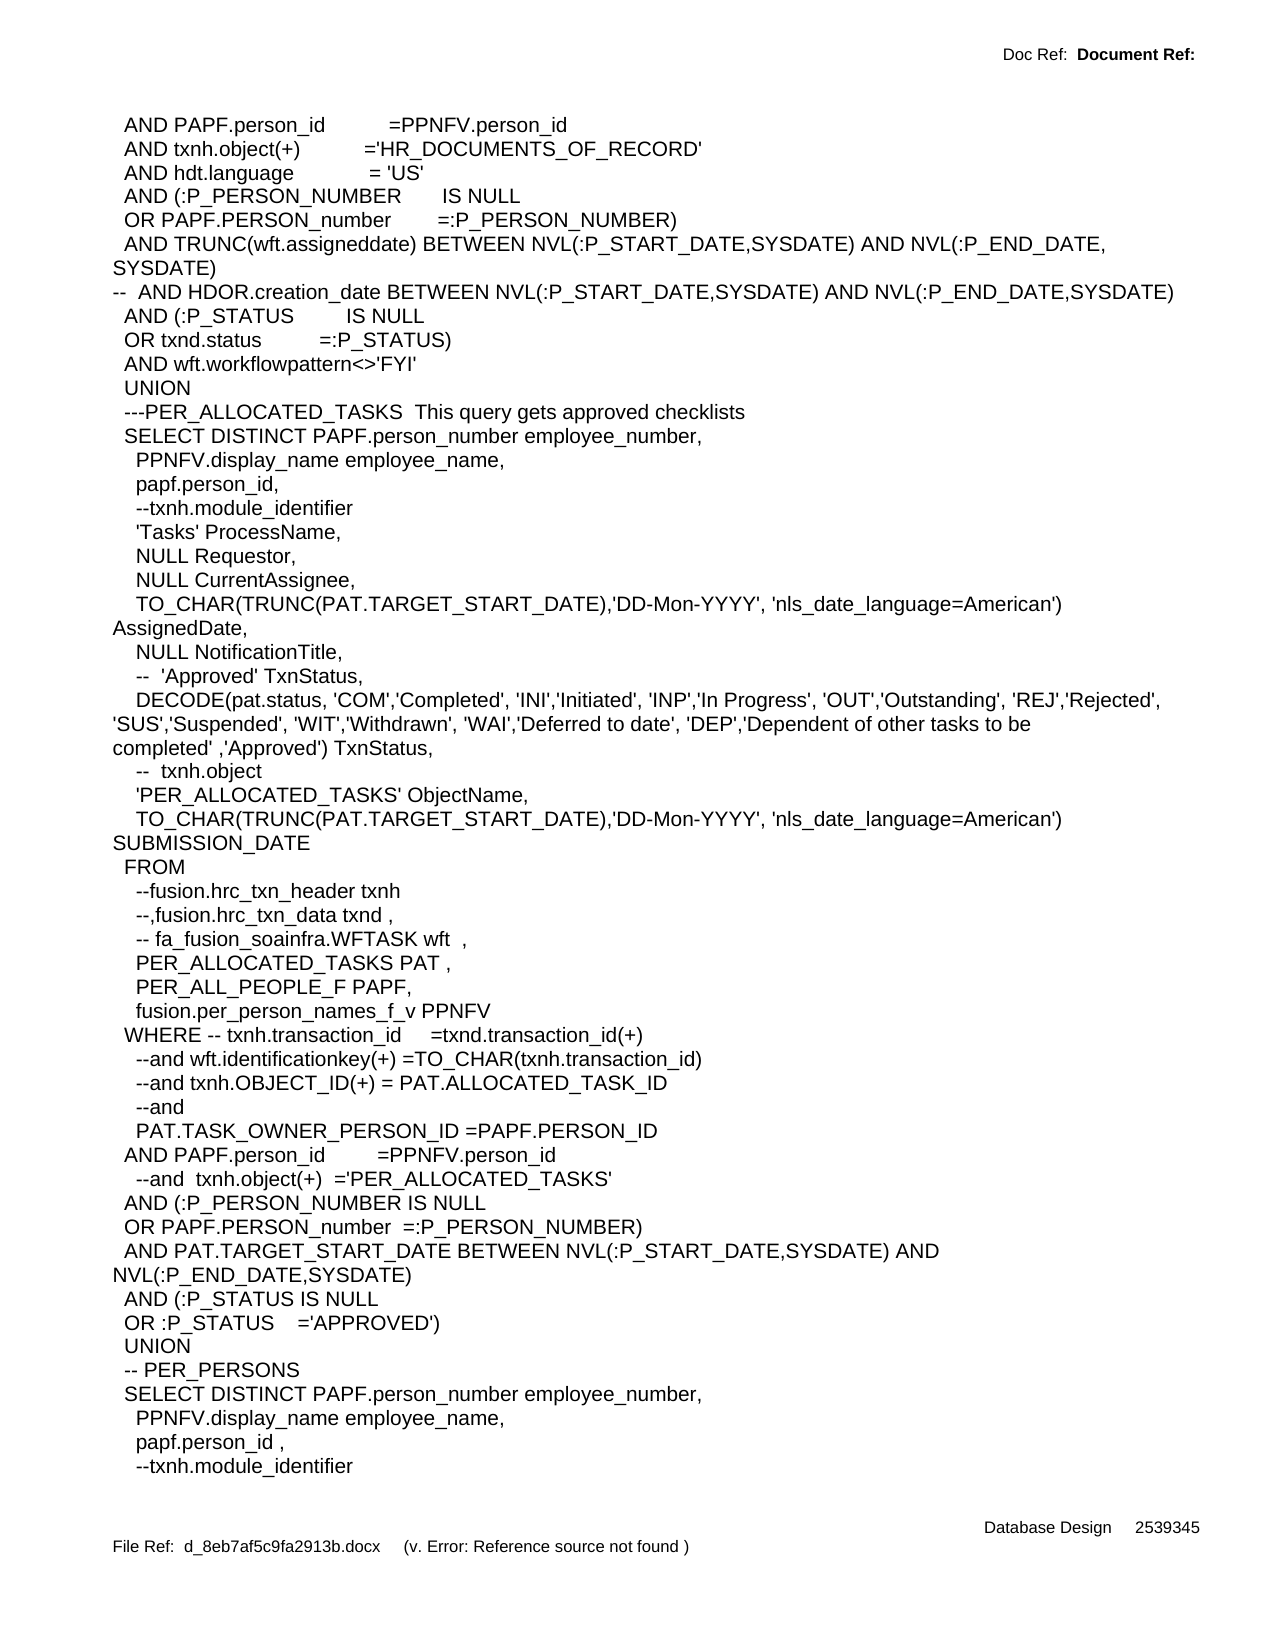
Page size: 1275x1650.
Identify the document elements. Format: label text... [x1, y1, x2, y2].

text OR :P_STATUS ='APPROVED') [112, 1310, 1200, 1334]
text AND wft.workflowpattern<>'FYI' [112, 352, 1200, 376]
text SELECT DISTINCT PAPF.person_number employee_number, [112, 1382, 1200, 1406]
text NULL CurrentAssignee, [112, 568, 1200, 592]
text PER_ALLOCATED_TASKS PAT , [112, 951, 1200, 975]
text -- fa_fusion_soainfra.WFTASK wft , [112, 927, 1200, 951]
text --fusion.hrc_txn_header txnh [112, 879, 1200, 903]
text AND PAPF.person_id =PPNFV.person_id [112, 1143, 1200, 1167]
text AND TRUNC(wft.assigneddate) BETWEEN NVL(:P_START_DATE,SYSDATE) AND NVL(:P_END_DATE, SYSDATE) [112, 232, 1200, 280]
text --txnh.module_identifier [112, 496, 1200, 520]
text AND PAT.TARGET_START_DATE BETWEEN NVL(:P_START_DATE,SYSDATE) AND NVL(:P_END_DATE,SYSDATE) [112, 1238, 1200, 1286]
text papf.person_id, [112, 472, 1200, 496]
text OR PAPF.PERSON_number =:P_PERSON_NUMBER) [112, 1214, 1200, 1238]
text OR txnd.status =:P_STATUS) [112, 328, 1200, 352]
text --and [112, 1095, 1200, 1119]
text AND (:P_PERSON_NUMBER IS NULL [112, 1191, 1200, 1214]
text AND (:P_STATUS IS NULL [112, 1286, 1200, 1310]
text 'PER_ALLOCATED_TASKS' ObjectName, [112, 783, 1200, 807]
text OR PAPF.PERSON_number =:P_PERSON_NUMBER) [112, 208, 1200, 232]
text NULL NotificationTitle, [112, 639, 1200, 663]
text PAT.TASK_OWNER_PERSON_ID =PAPF.PERSON_ID [112, 1119, 1200, 1143]
text TO_CHAR(TRUNC(PAT.TARGET_START_DATE),'DD-Mon-YYYY', 'nls_date_language=American') SUBMISSION_DATE [112, 807, 1200, 855]
text --and wft.identificationkey(+) =TO_CHAR(txnh.transaction_id) [112, 1047, 1200, 1071]
text AND (:P_STATUS IS NULL [112, 304, 1200, 328]
text WHERE -- txnh.transaction_id =txnd.transaction_id(+) [112, 1023, 1200, 1047]
text --,fusion.hrc_txn_data txnd , [112, 903, 1200, 927]
text NULL Requestor, [112, 544, 1200, 568]
text -- AND HDOR.creation_date BETWEEN NVL(:P_START_DATE,SYSDATE) AND NVL(:P_END_DATE,SYSDATE) [112, 280, 1200, 304]
text PPNFV.display_name employee_name, [112, 1406, 1200, 1430]
text DECODE(pat.status, 'COM','Completed', 'INI','Initiated', 'INP','In Progress', 'OUT','Outstanding', 'REJ','Rejected', 'SUS','Suspended', 'WIT','Withdrawn', 'WAI','Deferred to date', 'DEP','Dependent of other tasks to be completed' ,'Approved') TxnStatus, [112, 687, 1200, 759]
text SELECT DISTINCT PAPF.person_number employee_number, [112, 424, 1200, 448]
text --txnh.module_identifier [112, 1454, 1200, 1478]
text PER_ALL_PEOPLE_F PAPF, [112, 975, 1200, 999]
text -- PER_PERSONS [112, 1358, 1200, 1382]
text ---PER_ALLOCATED_TASKS This query gets approved checklists [112, 400, 1200, 424]
text --and txnh.OBJECT_ID(+) = PAT.ALLOCATED_TASK_ID [112, 1071, 1200, 1095]
text AND (:P_PERSON_NUMBER IS NULL [112, 184, 1200, 208]
text --and txnh.object(+) ='PER_ALLOCATED_TASKS' [112, 1167, 1200, 1191]
text -- txnh.object [112, 759, 1200, 783]
text PPNFV.display_name employee_name, [112, 448, 1200, 472]
text -- 'Approved' TxnStatus, [112, 663, 1200, 687]
text UNION [112, 376, 1200, 400]
text fusion.per_person_names_f_v PPNFV [112, 999, 1200, 1023]
text FROM [112, 855, 1200, 879]
text 'Tasks' ProcessName, [112, 520, 1200, 544]
text TO_CHAR(TRUNC(PAT.TARGET_START_DATE),'DD-Mon-YYYY', 'nls_date_language=American') AssignedDate, [112, 592, 1200, 639]
text UNION [112, 1334, 1200, 1358]
text AND hdt.language = 'US' [112, 160, 1200, 184]
text papf.person_id , [112, 1430, 1200, 1454]
text AND PAPF.person_id =PPNFV.person_id [112, 112, 1200, 136]
text AND txnh.object(+) ='HR_DOCUMENTS_OF_RECORD' [112, 136, 1200, 160]
